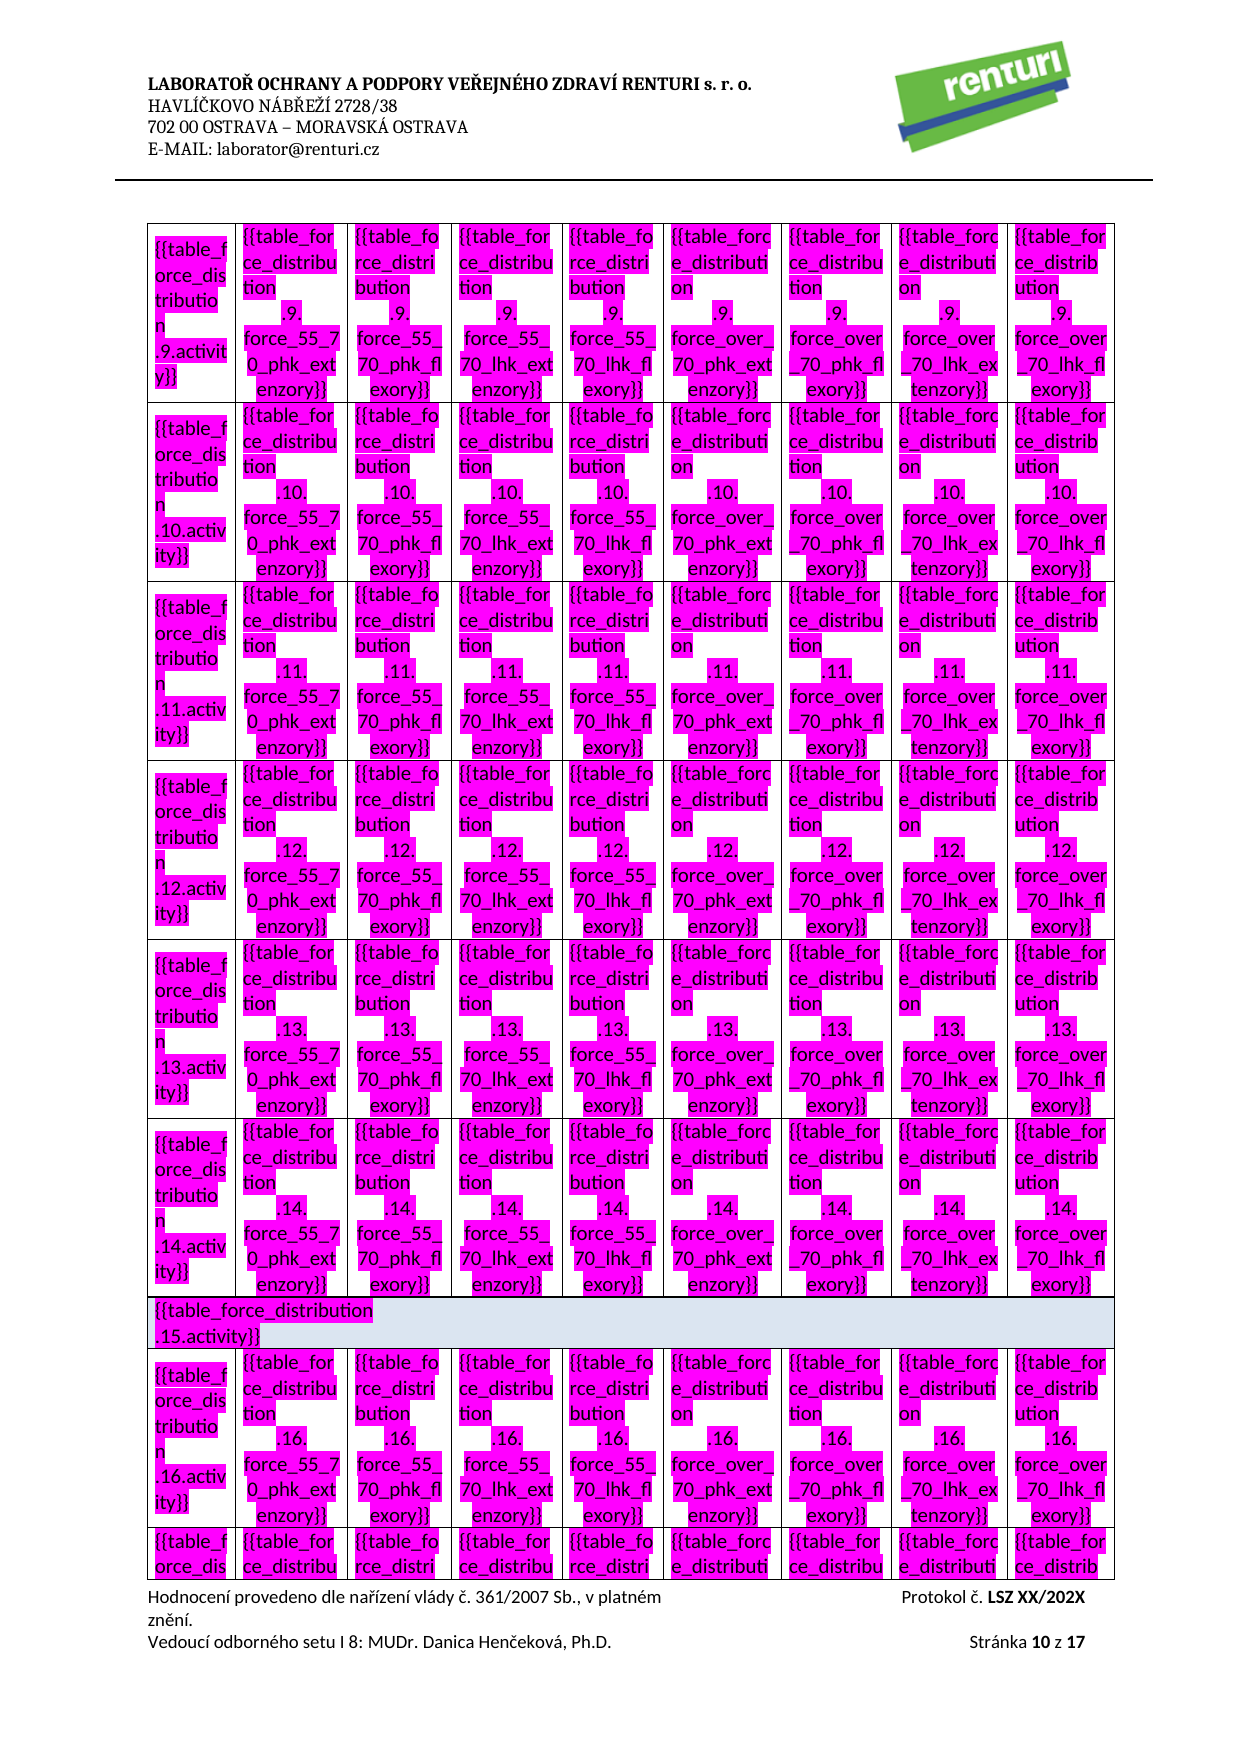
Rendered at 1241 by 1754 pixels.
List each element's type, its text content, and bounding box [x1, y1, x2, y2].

table_cell {{table_force_distribution .10. force_55_70_lhk_flexory}} [563, 403, 663, 581]
table_cell {{table_force_distribution .10. force_over_70_phk_extenzory}} [664, 403, 781, 581]
table_cell {{table_force_distribution .14. force_over_70_lhk_flexory}} [1059, 1119, 1114, 1296]
table_cell {{table_force_distribution .14.activity}} [148, 1119, 235, 1296]
table_cell {{table_force_distribution .11. force_55_70_phk_extenzory}} [236, 582, 347, 759]
table_cell {{table_force_distribution .14. force_55_70_lhk_flexory}} [625, 1119, 663, 1296]
table_cell {{table_force_distribution .16. force_55_70_lhk_extenzory}} [452, 1349, 491, 1527]
table_cell {{table_force_distribution .16. force_over_70_phk_flexory}} [822, 1349, 891, 1527]
table_cell {{table_force_distribution .11. force_over_70_lhk_extenzory}} [892, 582, 1007, 759]
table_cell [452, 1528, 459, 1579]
table_cell {{table_force_distribution .14. force_over_70_phk_flexory}} [782, 1119, 821, 1296]
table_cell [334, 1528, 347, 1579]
table_cell {{table_force_distribution .11. force_55_70_lhk_extenzory}} [452, 582, 562, 759]
table_cell {{table_force_distribution .11. force_55_70_lhk_flexory}} [563, 582, 663, 759]
table_cell {{table_force_distribution .16. force_over_70_lhk_flexory}} [1059, 1349, 1114, 1527]
table_cell {{table_force_distribution .13. force_55_70_phk_extenzory}} [236, 940, 347, 1117]
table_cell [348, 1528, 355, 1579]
table_cell {{table_force_distribution .12. force_55_70_lhk_extenzory}} [492, 761, 562, 938]
table_cell {{table_force_distribution .12. force_55_70_lhk_flexory}} [625, 761, 663, 938]
table_cell {{table_force_distribution .12. force_over_70_phk_flexory}} [822, 761, 891, 938]
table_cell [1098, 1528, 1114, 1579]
table_cell {{table_force_distribution .9. force_over_70_phk_extenzory}} [664, 224, 781, 402]
table_cell {{table_force_distribution .16. force_55_70_phk_flexory}} [410, 1349, 451, 1527]
table_cell {{table_force_distribution .12. force_55_70_phk_flexory}} [348, 761, 384, 938]
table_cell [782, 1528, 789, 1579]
table_cell {{table_force_distribution .9. force_55_70_phk_extenzory}} [236, 224, 347, 402]
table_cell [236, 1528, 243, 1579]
table_cell {{table_force_distribution .13. force_55_70_phk_flexory}} [348, 940, 384, 1117]
table_cell {{table_force_distribution .10. force_over_70_phk_flexory}} [782, 403, 891, 581]
table_cell {{table_force_distribution .10.activity}} [148, 403, 235, 581]
table_cell {{table_force_distribution .9.activity}} [148, 224, 235, 402]
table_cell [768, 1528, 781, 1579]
table_cell {{table_force_distribution .9. force_over_70_lhk_extenzory}} [892, 224, 1007, 402]
table_cell {{table_force_distribution .12. force_over_70_phk_flexory}} [782, 761, 821, 938]
table_cell {{table_force_distribution .14. force_55_70_lhk_extenzory}} [452, 1119, 491, 1296]
table_cell {{table_force_distribution .12. force_over_70_phk_extenzory}} [664, 761, 781, 938]
table_cell {{table_force_distribution .10. force_55_70_phk_flexory}} [348, 403, 451, 581]
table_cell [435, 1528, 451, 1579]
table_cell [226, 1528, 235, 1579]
table_cell {{table_force_distribution .14. force_55_70_lhk_extenzory}} [492, 1119, 562, 1296]
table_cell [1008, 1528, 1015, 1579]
table_cell {{table_force_distribution .10. force_over_70_lhk_extenzory}} [892, 403, 1007, 581]
table_cell {{table_force_distribution .13. force_over_70_phk_flexory}} [782, 940, 821, 1117]
table_cell {{table_force_distribution .14. force_over_70_lhk_extenzory}} [892, 1119, 1007, 1296]
table_cell {{table_force_distribution .11. force_55_70_phk_flexory}} [348, 582, 451, 759]
table_cell {{table_force_distribution .13. force_55_70_lhk_flexory}} [625, 940, 663, 1117]
table_cell {{table_force_distribution .14. force_55_70_phk_flexory}} [348, 1119, 384, 1296]
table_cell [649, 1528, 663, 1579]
table_cell {{table_force_distribution .14. force_55_70_lhk_flexory}} [563, 1119, 597, 1296]
table_cell {{table_force_distribution .16. force_over_70_lhk_flexory}} [1008, 1349, 1045, 1527]
table_cell {{table_force_distribution .14. force_55_70_phk_extenzory}} [236, 1119, 347, 1296]
table_cell {{table_force_distribution .9. force_over_70_phk_flexory}} [782, 224, 891, 402]
table_cell {{table_force_distribution .16.activity}} [148, 1349, 235, 1527]
table_cell {{table_force_distribution .12. force_55_70_phk_extenzory}} [236, 761, 347, 938]
picture [861, 31, 1119, 157]
table_cell {{table_force_distribution .14. force_over_70_phk_flexory}} [822, 1119, 891, 1296]
table_cell {{table_force_distribution .13. force_over_70_phk_flexory}} [822, 940, 891, 1117]
table_cell {{table_force_distribution .11. force_over_70_phk_extenzory}} [664, 582, 781, 759]
table_cell {{table_force_distribution .13. force_55_70_lhk_extenzory}} [492, 940, 562, 1117]
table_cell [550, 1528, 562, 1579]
table_cell {{table_force_distribution .16. force_55_70_lhk_flexory}} [625, 1349, 663, 1527]
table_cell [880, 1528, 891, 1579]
table_cell {{table_force_distribution .16. force_55_70_phk_extenzory}} [236, 1349, 347, 1527]
table_cell {{table_force_distribution .13. force_over_70_phk_extenzory}} [664, 940, 781, 1117]
table_cell {{table_force_distribution .12. force_over_70_lhk_extenzory}} [892, 761, 1007, 938]
table_cell {{table_force_distribution .11. force_over_70_phk_flexory}} [782, 582, 891, 759]
table_cell {{table_force_distribution .12. force_over_70_lhk_flexory}} [1059, 761, 1114, 938]
table_cell {{table_force_distribution .16. force_over_70_phk_extenzory}} [664, 1349, 781, 1527]
table_cell {{table_force_distribution .13.activity}} [148, 940, 235, 1117]
table_cell {{table_force_distribution .11. force_over_70_lhk_flexory}} [1008, 582, 1114, 759]
table_cell {{table_force_distribution .12. force_55_70_lhk_extenzory}} [452, 761, 491, 938]
table_cell {{table_force_distribution .12. force_55_70_lhk_flexory}} [563, 761, 597, 938]
table_cell {{table_force_distribution .12.activity}} [148, 761, 235, 938]
table_cell {{table_force_distribution .16. force_55_70_lhk_flexory}} [563, 1349, 597, 1527]
table_cell {{table_force_distribution .11.activity}} [148, 582, 235, 759]
table_cell {{table_force_distribution .10. force_55_70_lhk_extenzory}} [452, 403, 562, 581]
table_cell {{table_force_distribution .16. force_55_70_lhk_extenzory}} [492, 1349, 562, 1527]
table_cell {{table_force_distribution .16. force_55_70_phk_flexory}} [348, 1349, 384, 1527]
table_cell {{table_force_distribution .14. force_55_70_phk_flexory}} [410, 1119, 451, 1296]
table_cell {{table_force_distribution .12. force_55_70_phk_flexory}} [410, 761, 451, 938]
table_cell {{table_force_distribution .10. force_55_70_phk_extenzory}} [236, 403, 347, 581]
table_cell {{table_force_distribution .9. force_over_70_lhk_flexory}} [1008, 224, 1114, 402]
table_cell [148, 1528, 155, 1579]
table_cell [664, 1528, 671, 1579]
table_cell {{table_force_distribution .13. force_55_70_phk_flexory}} [410, 940, 451, 1117]
table_cell {{table_force_distribution .15.activity}} [260, 1298, 1114, 1348]
table_cell {{table_force_distribution .13. force_over_70_lhk_flexory}} [1008, 940, 1045, 1117]
table_cell {{table_force_distribution .14. force_over_70_lhk_flexory}} [1008, 1119, 1045, 1296]
table_cell {{table_force_distribution .16. force_over_70_phk_flexory}} [782, 1349, 821, 1527]
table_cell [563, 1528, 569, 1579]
table_cell {{table_force_distribution .9. force_55_70_lhk_flexory}} [563, 224, 663, 402]
table_cell {{table_force_distribution .9. force_55_70_lhk_extenzory}} [452, 224, 562, 402]
table_cell {{table_force_distribution .13. force_over_70_lhk_extenzory}} [892, 940, 1007, 1117]
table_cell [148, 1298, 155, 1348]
table_cell {{table_force_distribution .13. force_55_70_lhk_extenzory}} [452, 940, 491, 1117]
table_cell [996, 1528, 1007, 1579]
table_cell {{table_force_distribution .12. force_over_70_lhk_flexory}} [1008, 761, 1045, 938]
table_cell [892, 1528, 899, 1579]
table_cell {{table_force_distribution .13. force_over_70_lhk_flexory}} [1059, 940, 1114, 1117]
table_cell {{table_force_distribution .10. force_over_70_lhk_flexory}} [1008, 403, 1114, 581]
table_cell {{table_force_distribution .14. force_over_70_phk_extenzory}} [664, 1119, 781, 1296]
table_cell {{table_force_distribution .9. force_55_70_phk_flexory}} [348, 224, 451, 402]
table_cell {{table_force_distribution .16. force_over_70_lhk_extenzory}} [892, 1349, 1007, 1527]
table_cell {{table_force_distribution .13. force_55_70_lhk_flexory}} [563, 940, 597, 1117]
